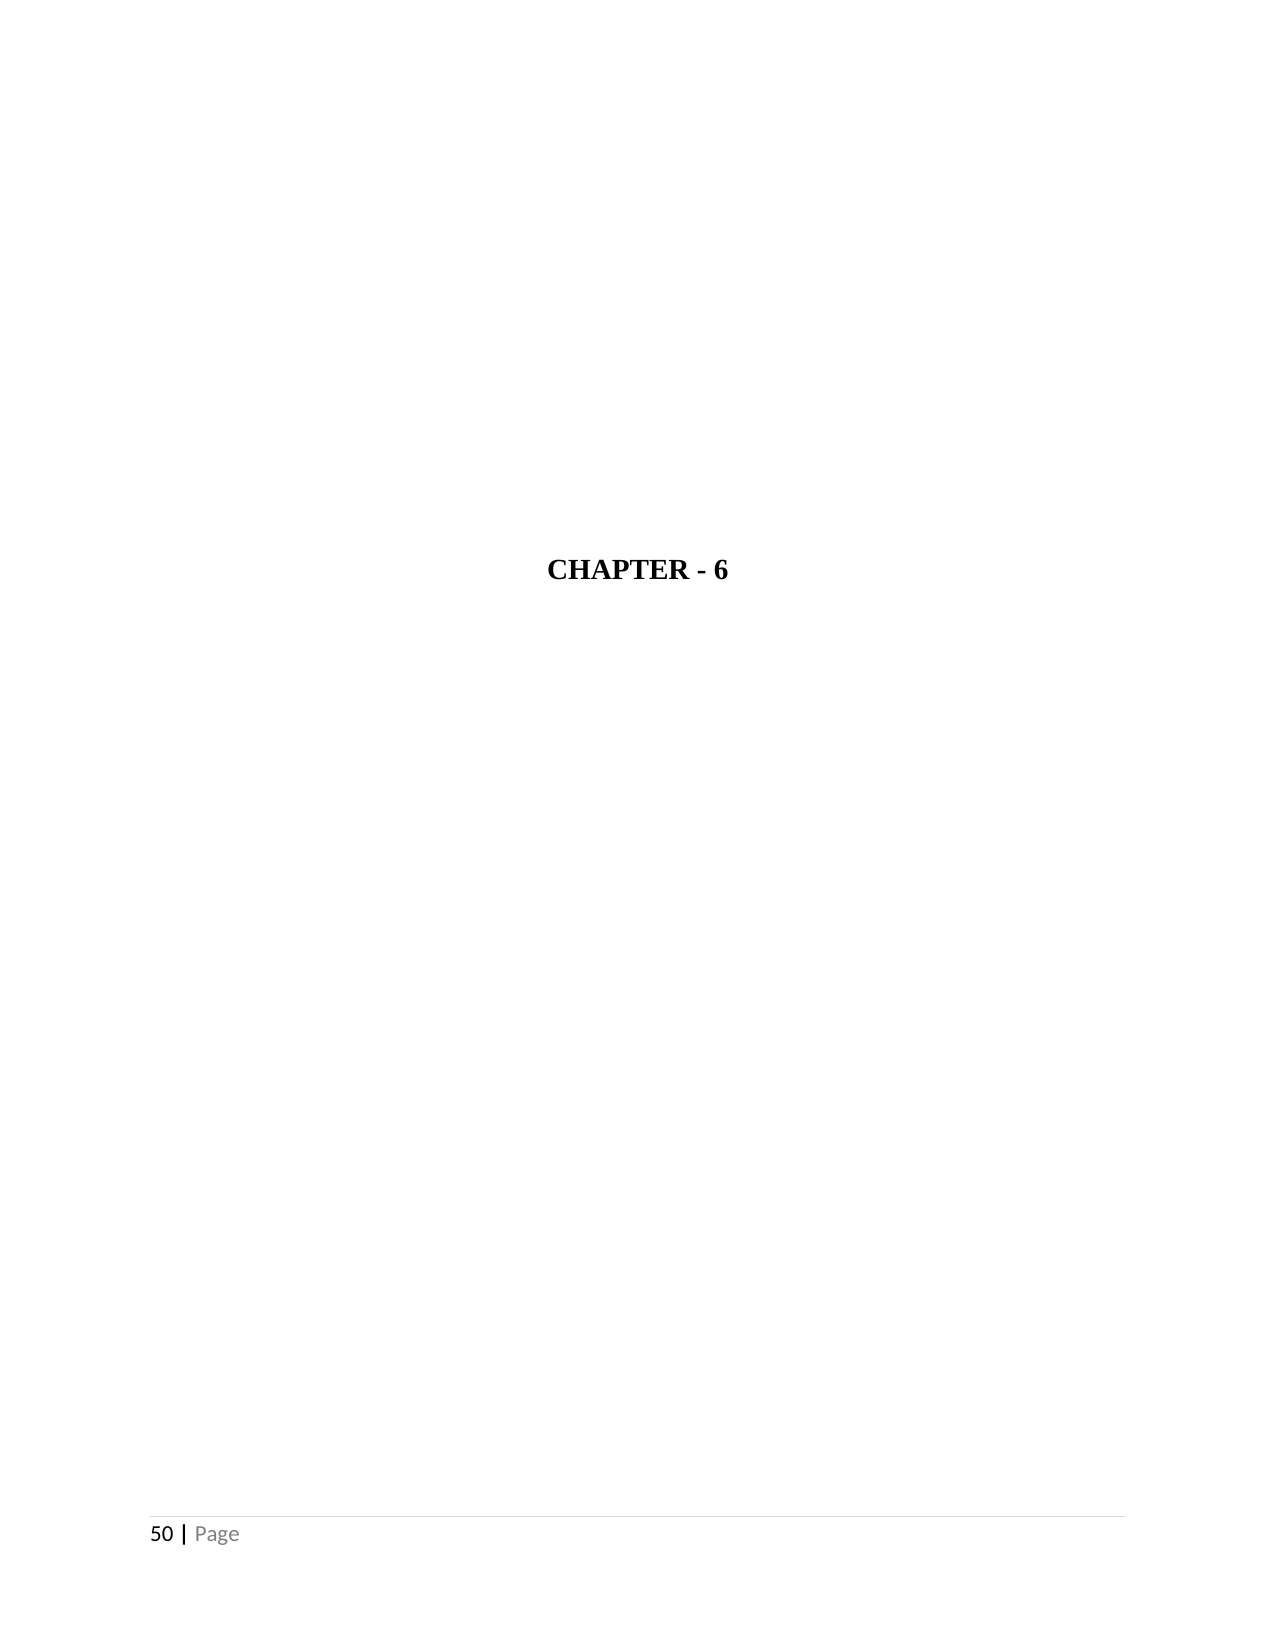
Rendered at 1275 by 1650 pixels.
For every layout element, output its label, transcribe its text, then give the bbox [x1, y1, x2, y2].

text CHAPTER - 6 [150, 552, 1125, 585]
